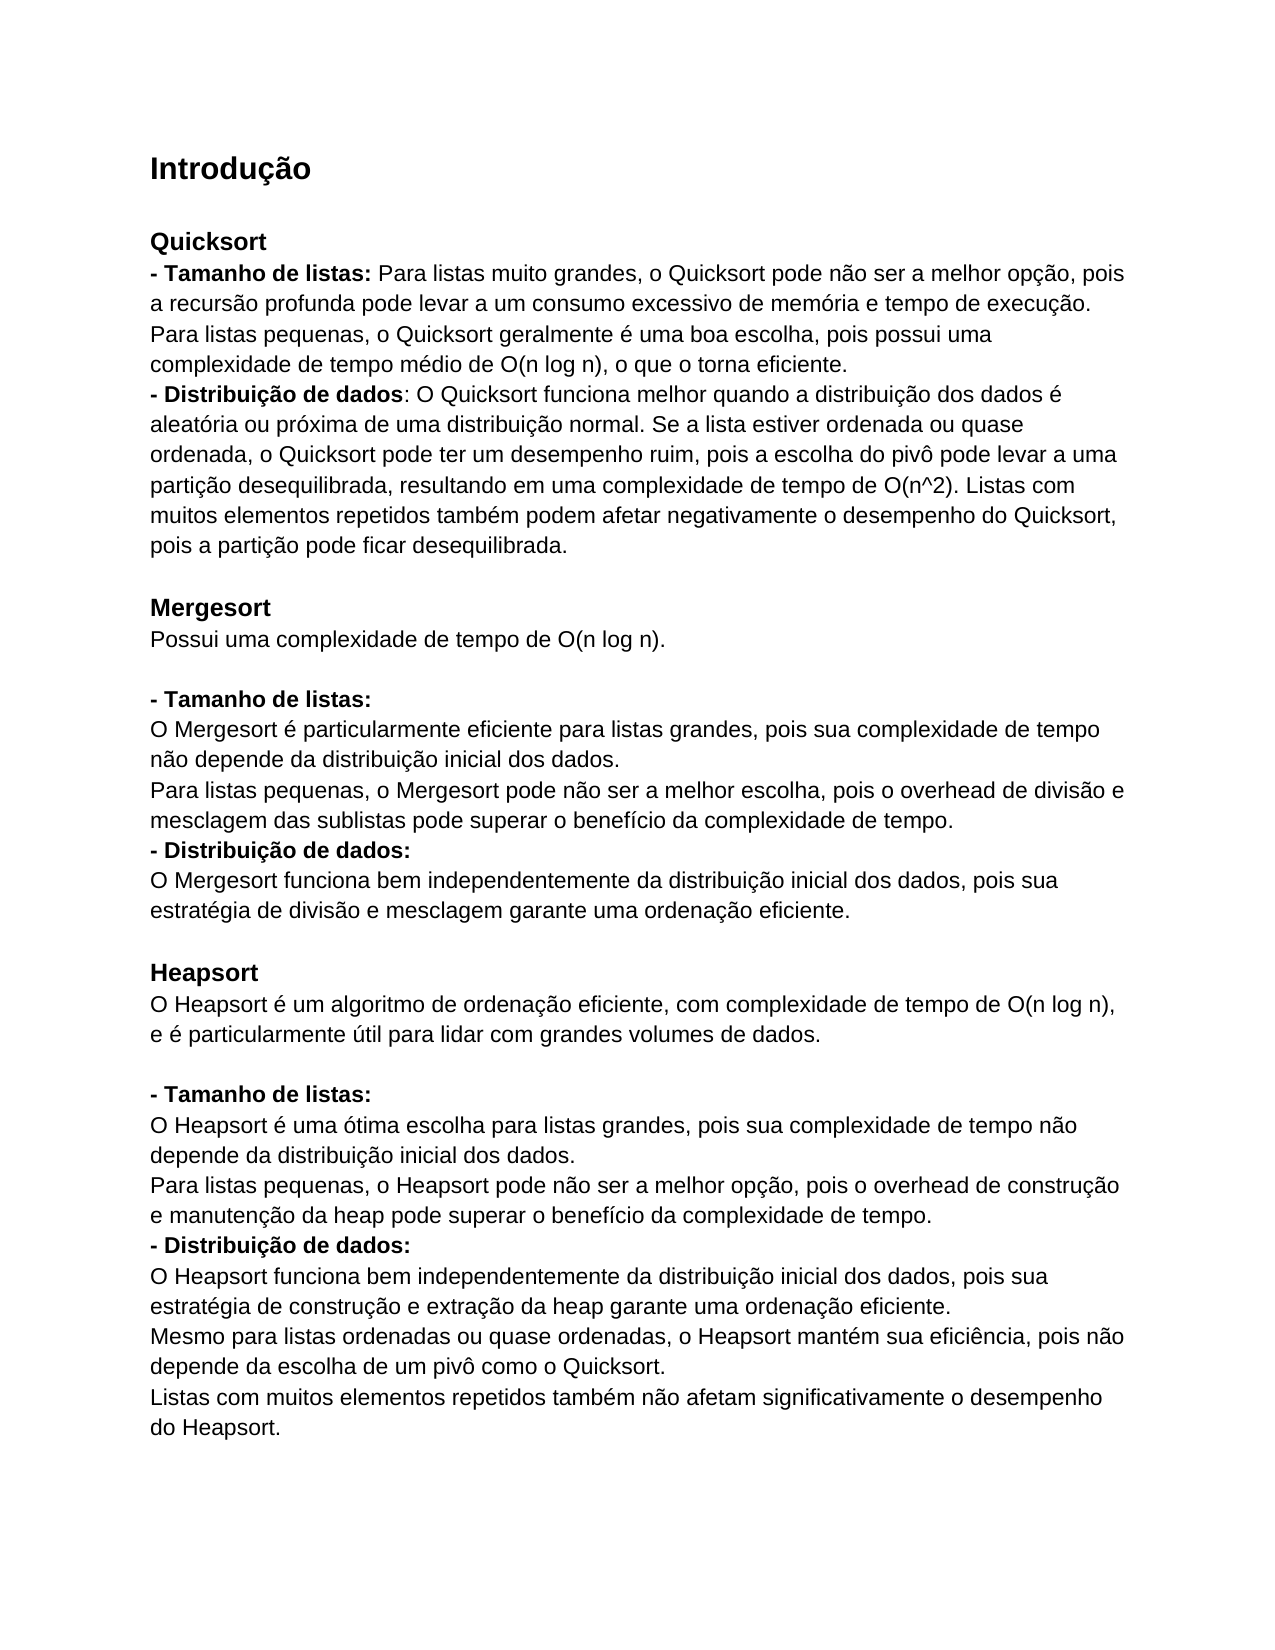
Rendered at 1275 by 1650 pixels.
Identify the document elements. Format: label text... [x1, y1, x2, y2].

text Para listas pequenas, o Mergesort pode não ser a melhor escolha, pois o overhead de divisão e mesclagem das sublistas pode superar o benefício da complexidade de tempo. [150, 777, 1125, 833]
text - Tamanho de listas: Para listas muito grandes, o Quicksort pode não ser a melhor opção, pois a recursão profunda pode levar a um consumo excessivo de memória e tempo de execução. Para listas pequenas, o Quicksort geralmente é uma boa escolha, pois possui uma complexidade de tempo médio de O(n log n), o que o torna eficiente. [150, 260, 1125, 377]
text Heapsort [150, 958, 1125, 987]
text - Tamanho de listas: [150, 686, 1125, 712]
text - Distribuição de dados: O Quicksort funciona melhor quando a distribuição dos dados é aleatória ou próxima de uma distribuição normal. Se a lista estiver ordenada ou quase ordenada, o Quicksort pode ter um desempenho ruim, pois a escolha do pivô pode levar a uma partição desequilibrada, resultando em uma complexidade de tempo de O(n^2). Listas com muitos elementos repetidos também podem afetar negativamente o desempenho do Quicksort, pois a partição pode ficar desequilibrada. [150, 381, 1125, 558]
text Introdução [150, 150, 1125, 186]
text O Heapsort funciona bem independentemente da distribuição inicial dos dados, pois sua estratégia de construção e extração da heap garante uma ordenação eficiente. [150, 1263, 1125, 1319]
text O Mergesort funciona bem independentemente da distribuição inicial dos dados, pois sua estratégia de divisão e mesclagem garante uma ordenação eficiente. [150, 867, 1125, 924]
text O Heapsort é um algoritmo de ordenação eficiente, com complexidade de tempo de O(n log n), e é particularmente útil para lidar com grandes volumes de dados. [150, 991, 1125, 1047]
text - Tamanho de listas: [150, 1081, 1125, 1108]
text Possui uma complexidade de tempo de O(n log n). [150, 626, 1125, 652]
text O Mergesort é particularmente eficiente para listas grandes, pois sua complexidade de tempo não depende da distribuição inicial dos dados. [150, 716, 1125, 773]
text Mesmo para listas ordenadas ou quase ordenadas, o Heapsort mantém sua eficiência, pois não depende da escolha de um pivô como o Quicksort. [150, 1323, 1125, 1380]
text Mergesort [150, 592, 1125, 621]
text - Distribuição de dados: [150, 1232, 1125, 1259]
text Para listas pequenas, o Heapsort pode não ser a melhor opção, pois o overhead de construção e manutenção da heap pode superar o benefício da complexidade de tempo. [150, 1172, 1125, 1229]
text Listas com muitos elementos repetidos também não afetam significativamente o desempenho do Heapsort. [150, 1383, 1125, 1440]
text - Distribuição de dados: [150, 837, 1125, 863]
text O Heapsort é uma ótima escolha para listas grandes, pois sua complexidade de tempo não depende da distribuição inicial dos dados. [150, 1112, 1125, 1168]
text Quicksort [150, 227, 1125, 256]
